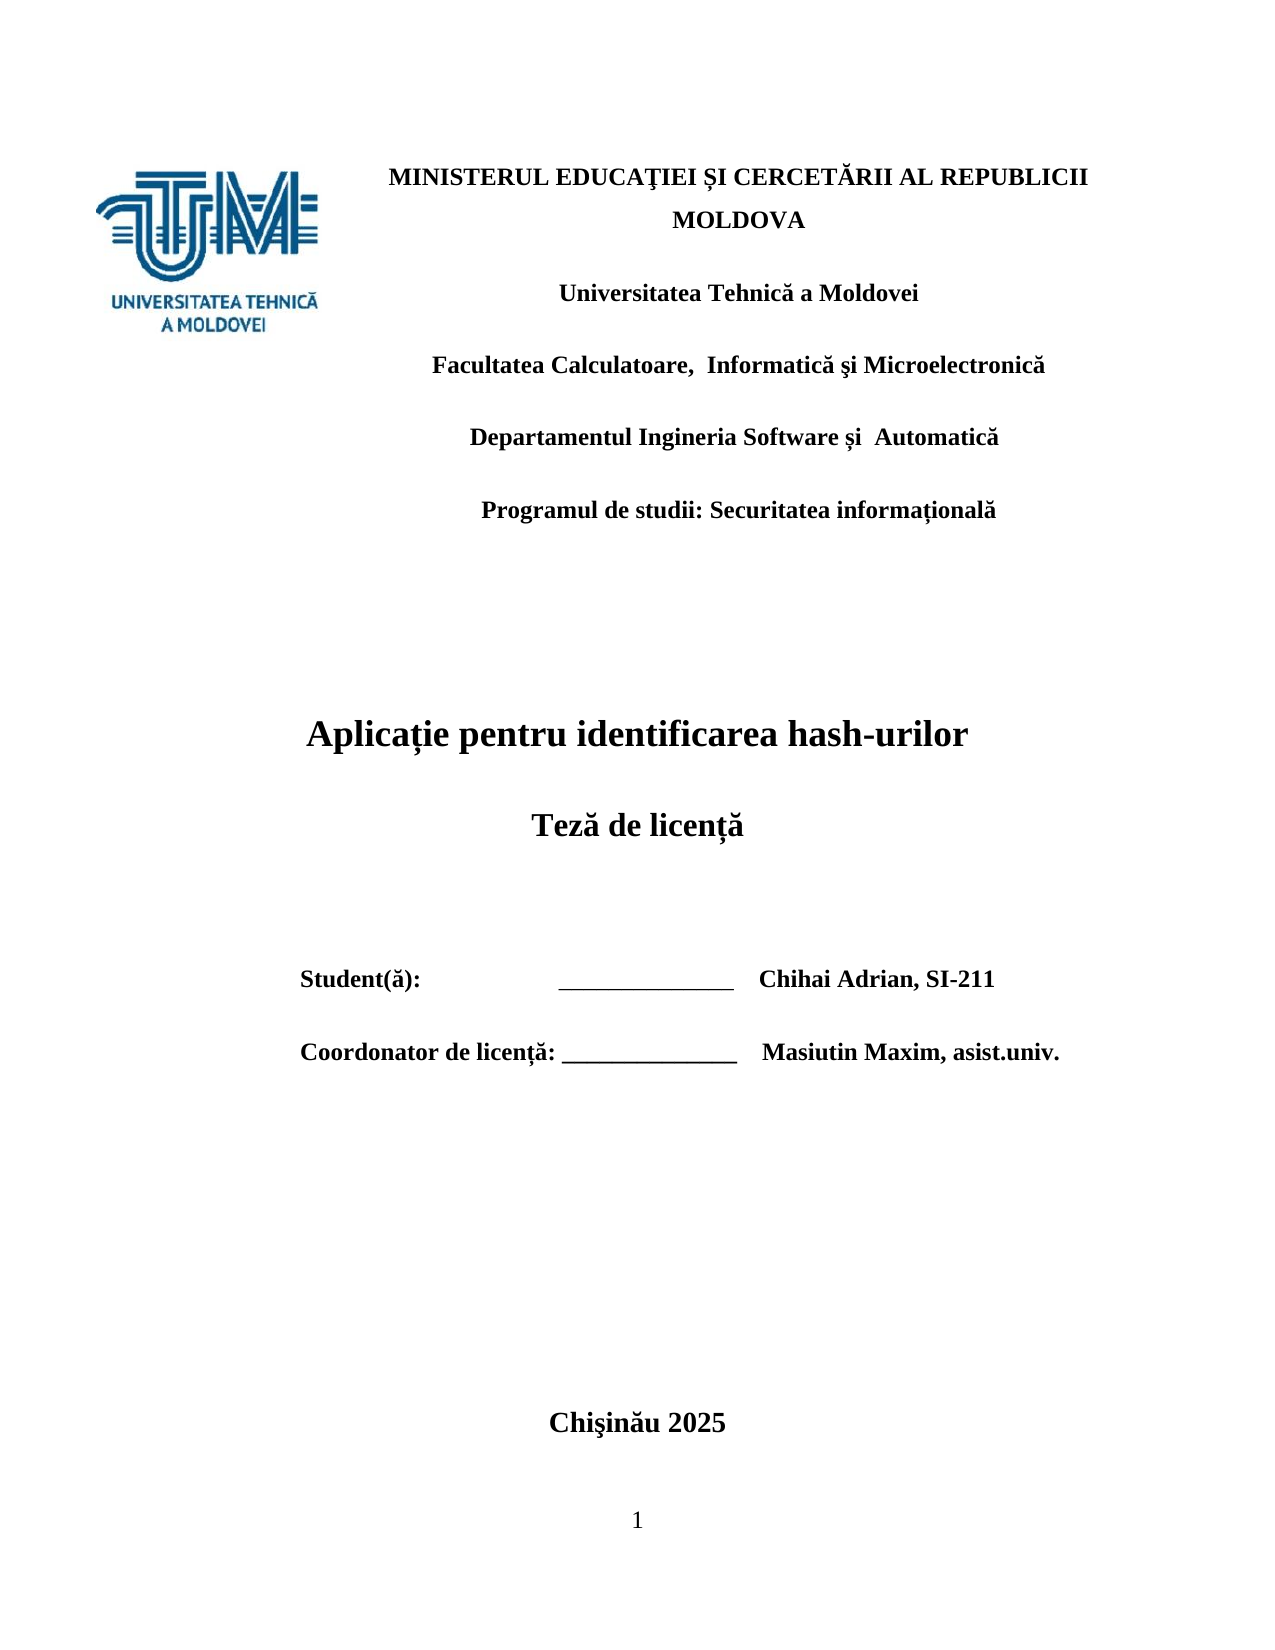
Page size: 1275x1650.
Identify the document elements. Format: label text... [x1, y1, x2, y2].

text Chişinău 2025 [150, 1405, 1125, 1439]
text Student(ă): ______________ Chihai Adrian, SI-211 [225, 964, 1125, 993]
text Aplicație pentru identificarea hash-urilor [150, 712, 1125, 755]
text Universitatea Tehnică a Moldovei [334, 278, 1125, 307]
text Teză de licență [150, 806, 1125, 844]
text Programul de studii: Securitatea informațională [300, 495, 1125, 523]
text Facultatea Calculatoare, Informatică şi Microelectronică [150, 350, 1125, 379]
text MINISTERUL EDUCAŢIEI ȘI CERCETĂRII AL REPUBLICII MOLDOVA [334, 162, 1125, 234]
text Departamentul Ingineria Software și Automatică [300, 422, 1125, 451]
picture [96, 150, 334, 354]
text Coordonator de licență: ______________ Masiutin Maxim, asist.univ. [225, 1037, 1125, 1066]
